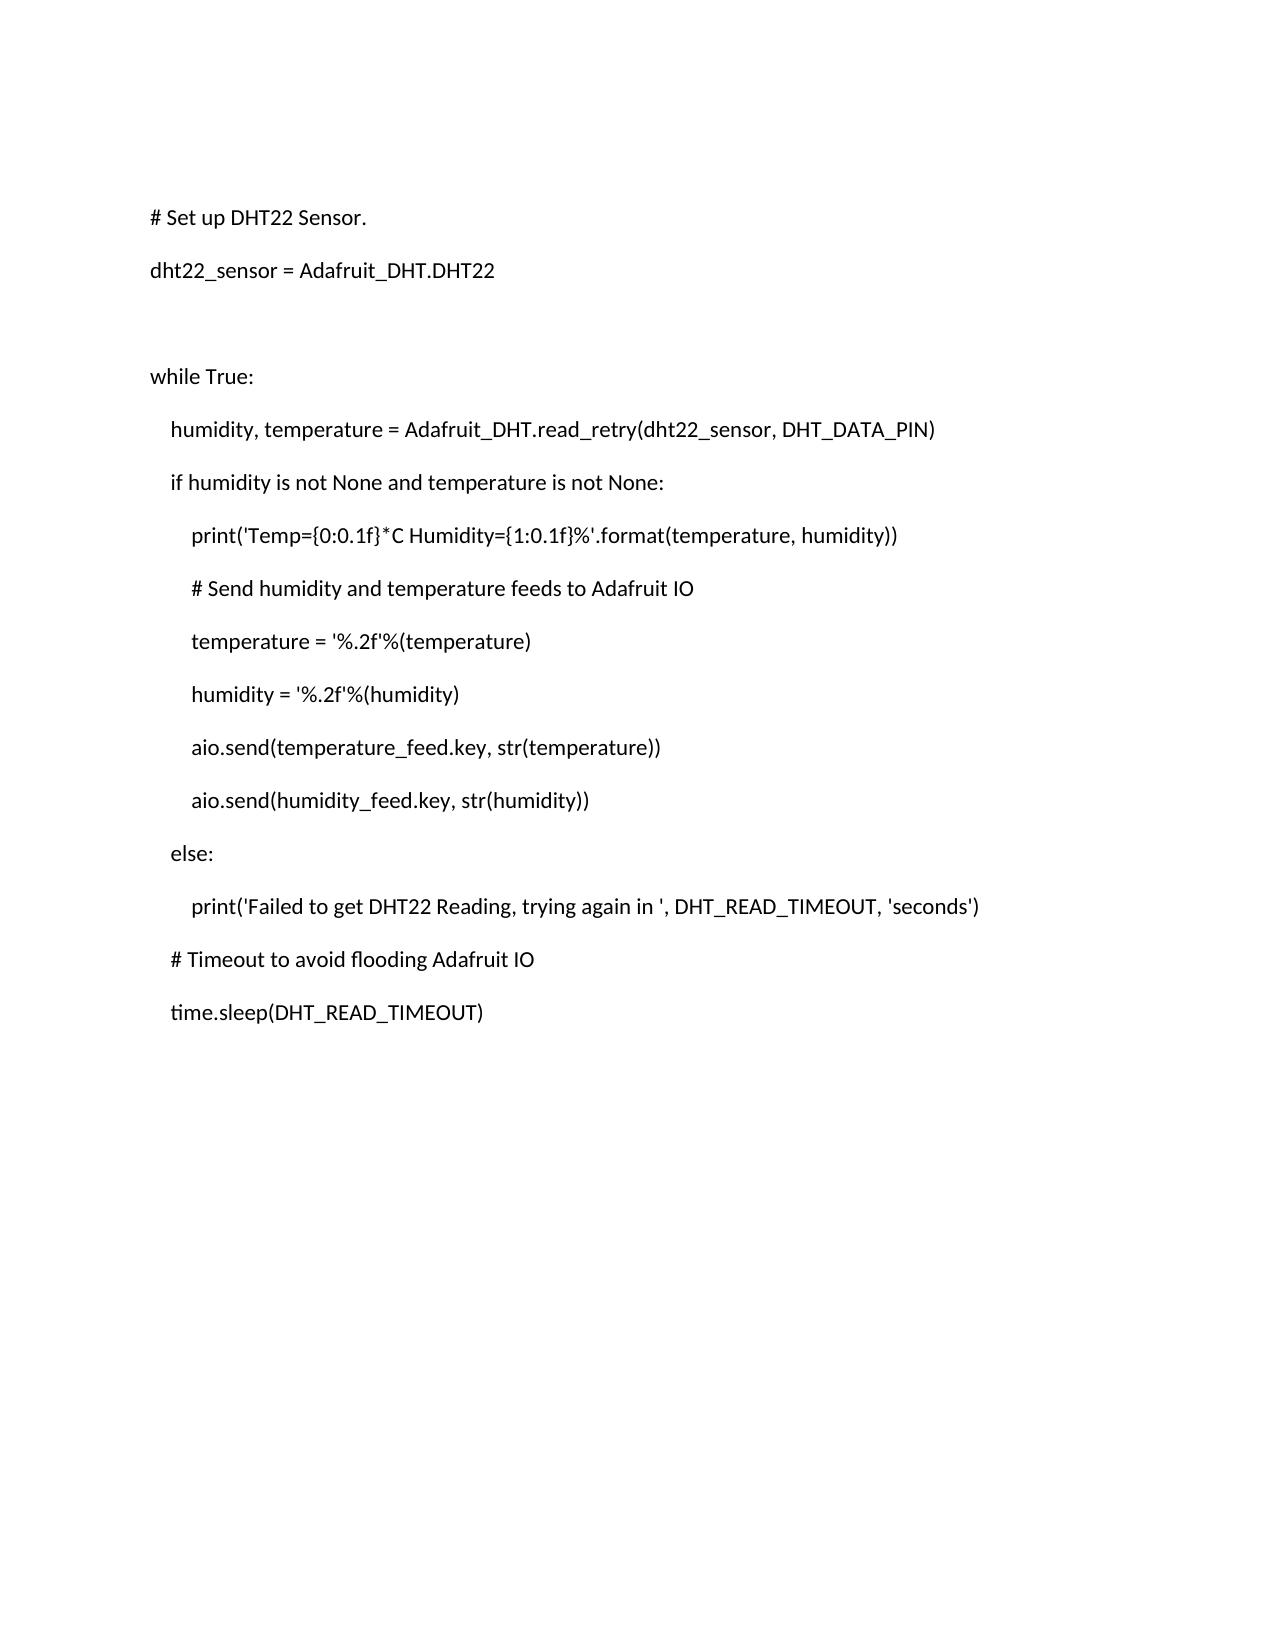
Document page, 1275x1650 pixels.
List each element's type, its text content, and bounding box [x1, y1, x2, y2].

text aio.send(humidity_feed.key, str(humidity)) [150, 786, 1125, 814]
text print('Failed to get DHT22 Reading, trying again in ', DHT_READ_TIMEOUT, 'seconds') [150, 892, 1125, 920]
text aio.send(temperature_feed.key, str(temperature)) [150, 733, 1125, 761]
text dht22_sensor = Adafruit_DHT.DHT22 [150, 256, 1125, 284]
text while True: [150, 362, 1125, 390]
text # Set up DHT22 Sensor. [150, 203, 1125, 231]
text temperature = '%.2f'%(temperature) [150, 627, 1125, 655]
text else: [150, 839, 1125, 867]
text time.sleep(DHT_READ_TIMEOUT) [150, 998, 1125, 1026]
text # Timeout to avoid flooding Adafruit IO [150, 945, 1125, 973]
text # Send humidity and temperature feeds to Adafruit IO [150, 574, 1125, 602]
text print('Temp={0:0.1f}*C Humidity={1:0.1f}%'.format(temperature, humidity)) [150, 521, 1125, 549]
text humidity, temperature = Adafruit_DHT.read_retry(dht22_sensor, DHT_DATA_PIN) [150, 415, 1125, 443]
text if humidity is not None and temperature is not None: [150, 468, 1125, 496]
text humidity = '%.2f'%(humidity) [150, 680, 1125, 708]
